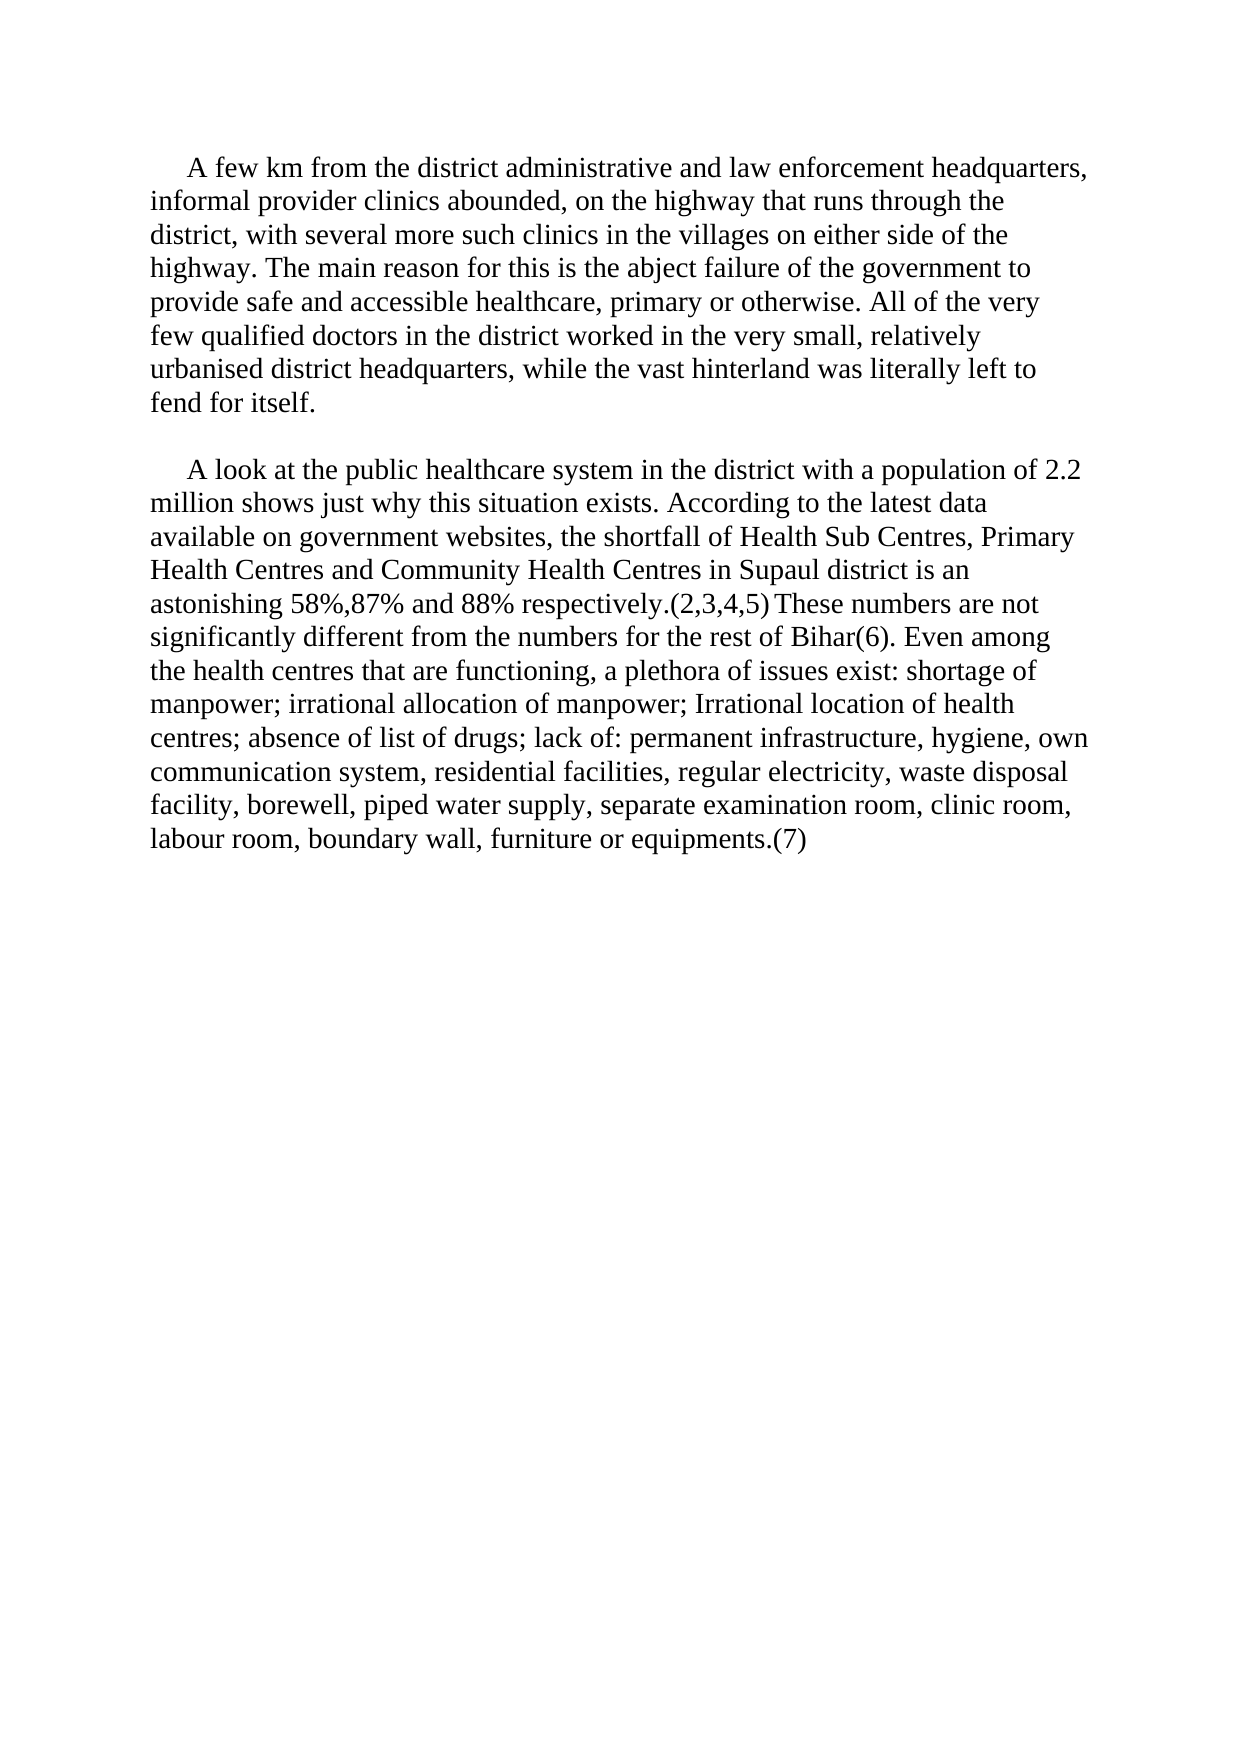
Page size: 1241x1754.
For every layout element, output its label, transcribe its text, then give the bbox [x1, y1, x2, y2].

text A few km from the district administrative and law enforcement headquarters, informal provider clinics abounded, on the highway that runs through the district, with several more such clinics in the villages on either side of the highway. The main reason for this is the abject failure of the government to provide safe and accessible healthcare, primary or otherwise. All of the very few qualified doctors in the district worked in the very small, relatively urbanised district headquarters, while the vast hinterland was literally left to fend for itself. [150, 150, 1090, 418]
text A look at the public healthcare system in the district with a population of 2.2 million shows just why this situation exists. According to the latest data available on government websites, the shortfall of Health Sub Centres, Primary Health Centres and Community Health Centres in Supaul district is an astonishing 58%,87% and 88% respectively.(2,3,4,5) These numbers are not significantly different from the numbers for the rest of Bihar(6). Even among the health centres that are functioning, a plethora of issues exist: shortage of manpower; irrational allocation of manpower; Irrational location of health centres; absence of list of drugs; lack of: permanent infrastructure, hygiene, own communication system, residential facilities, regular electricity, waste disposal facility, borewell, piped water supply, separate examination room, clinic room, labour room, boundary wall, furniture or equipments.(7) [150, 452, 1090, 854]
